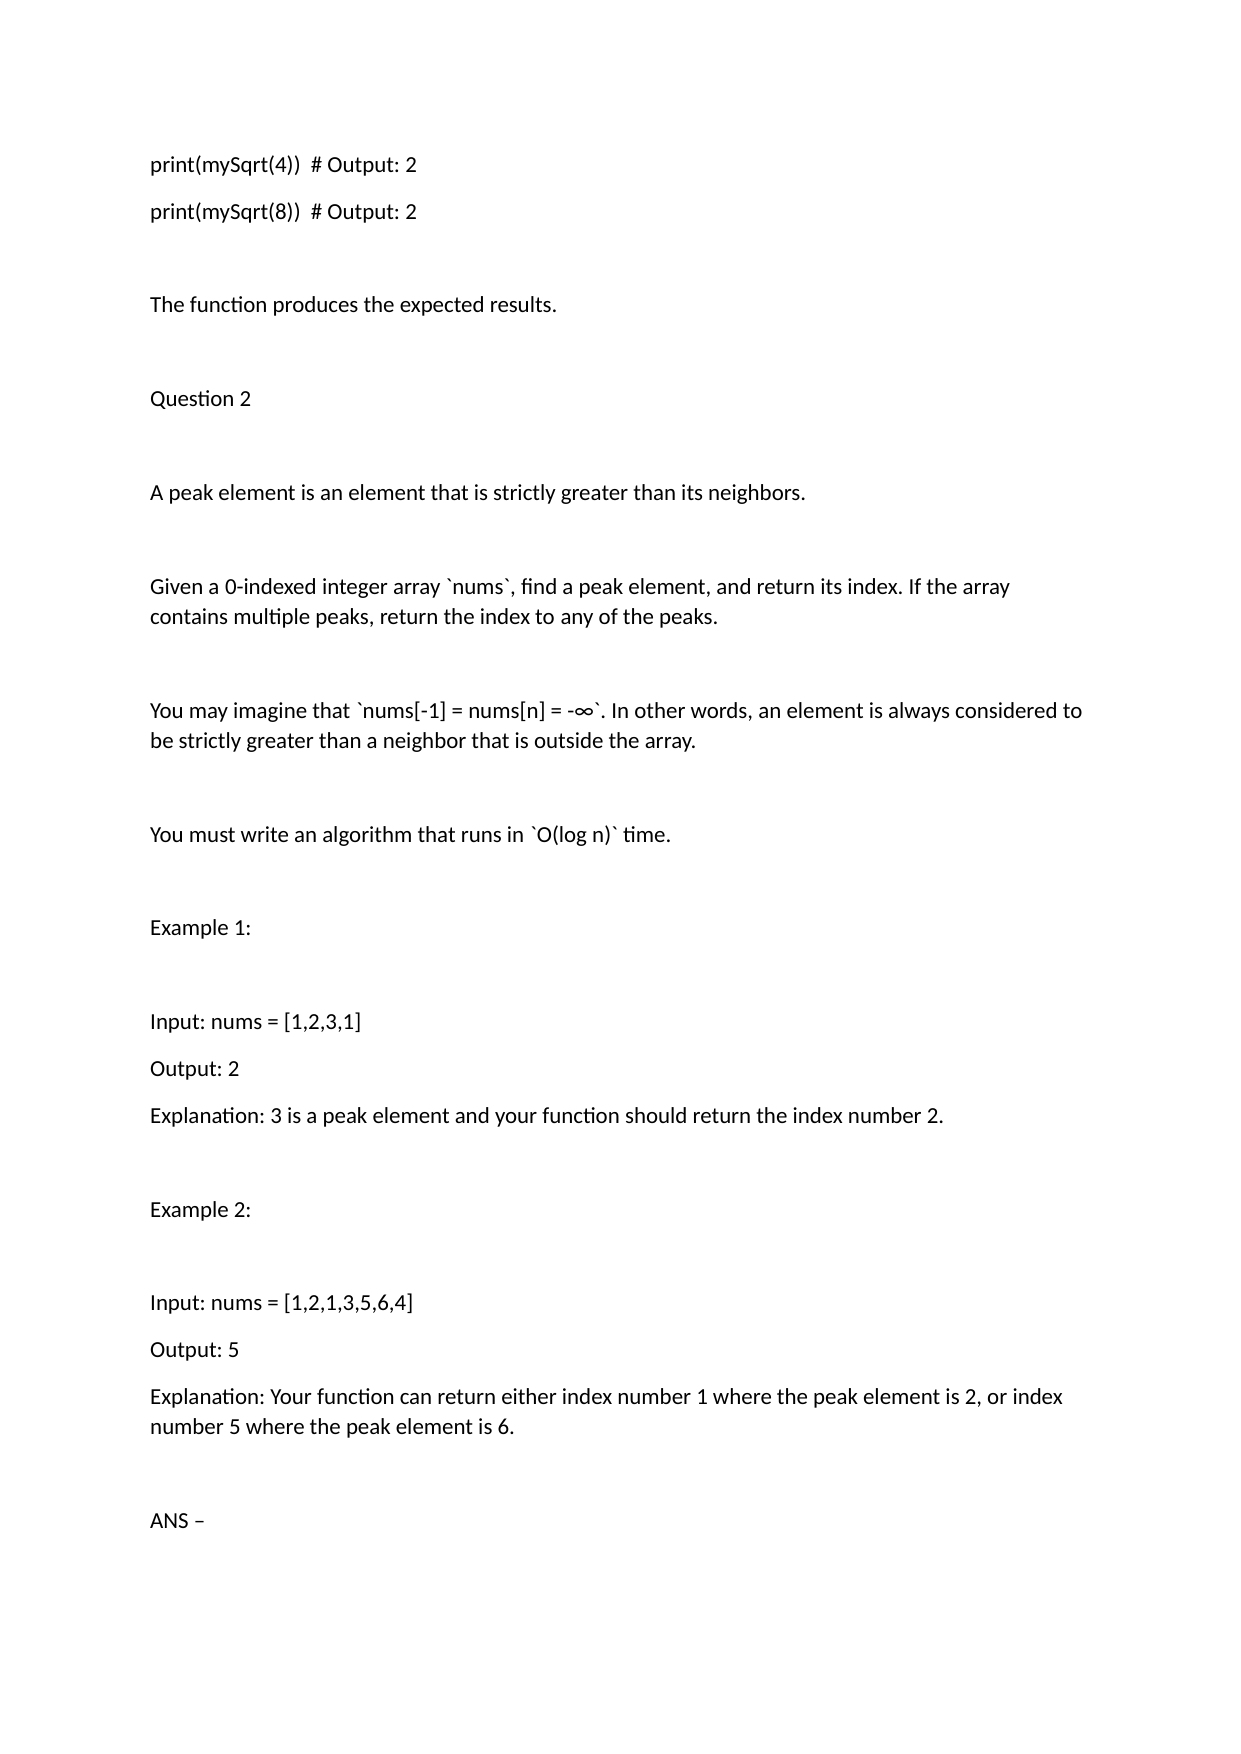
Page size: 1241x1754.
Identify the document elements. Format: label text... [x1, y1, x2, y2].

text print(mySqrt(8)) # Output: 2 [150, 197, 1090, 225]
text Explanation: Your function can return either index number 1 where the peak element is 2, or index number 5 where the peak element is 6. [150, 1382, 1090, 1441]
text A peak element is an element that is strictly greater than its neighbors. [150, 478, 1090, 506]
text ANS – [150, 1506, 1090, 1534]
text You may imagine that `nums[-1] = nums[n] = -∞`. In other words, an element is always considered to be strictly greater than a neighbor that is outside the array. [150, 696, 1090, 754]
text Output: 5 [150, 1335, 1090, 1363]
text print(mySqrt(4)) # Output: 2 [150, 150, 1090, 178]
text Given a 0-indexed integer array `nums`, find a peak element, and return its index. If the array contains multiple peaks, return the index to any of the peaks. [150, 572, 1090, 630]
text Question 2 [150, 384, 1090, 412]
text Output: 2 [150, 1054, 1090, 1082]
text You must write an algorithm that runs in `O(log n)` time. [150, 820, 1090, 848]
text Example 1: [150, 913, 1090, 942]
text Explanation: 3 is a peak element and your function should return the index number 2. [150, 1101, 1090, 1129]
text Input: nums = [1,2,1,3,5,6,4] [150, 1288, 1090, 1317]
text Example 2: [150, 1195, 1090, 1223]
text Input: nums = [1,2,3,1] [150, 1007, 1090, 1035]
text The function produces the expected results. [150, 291, 1090, 319]
